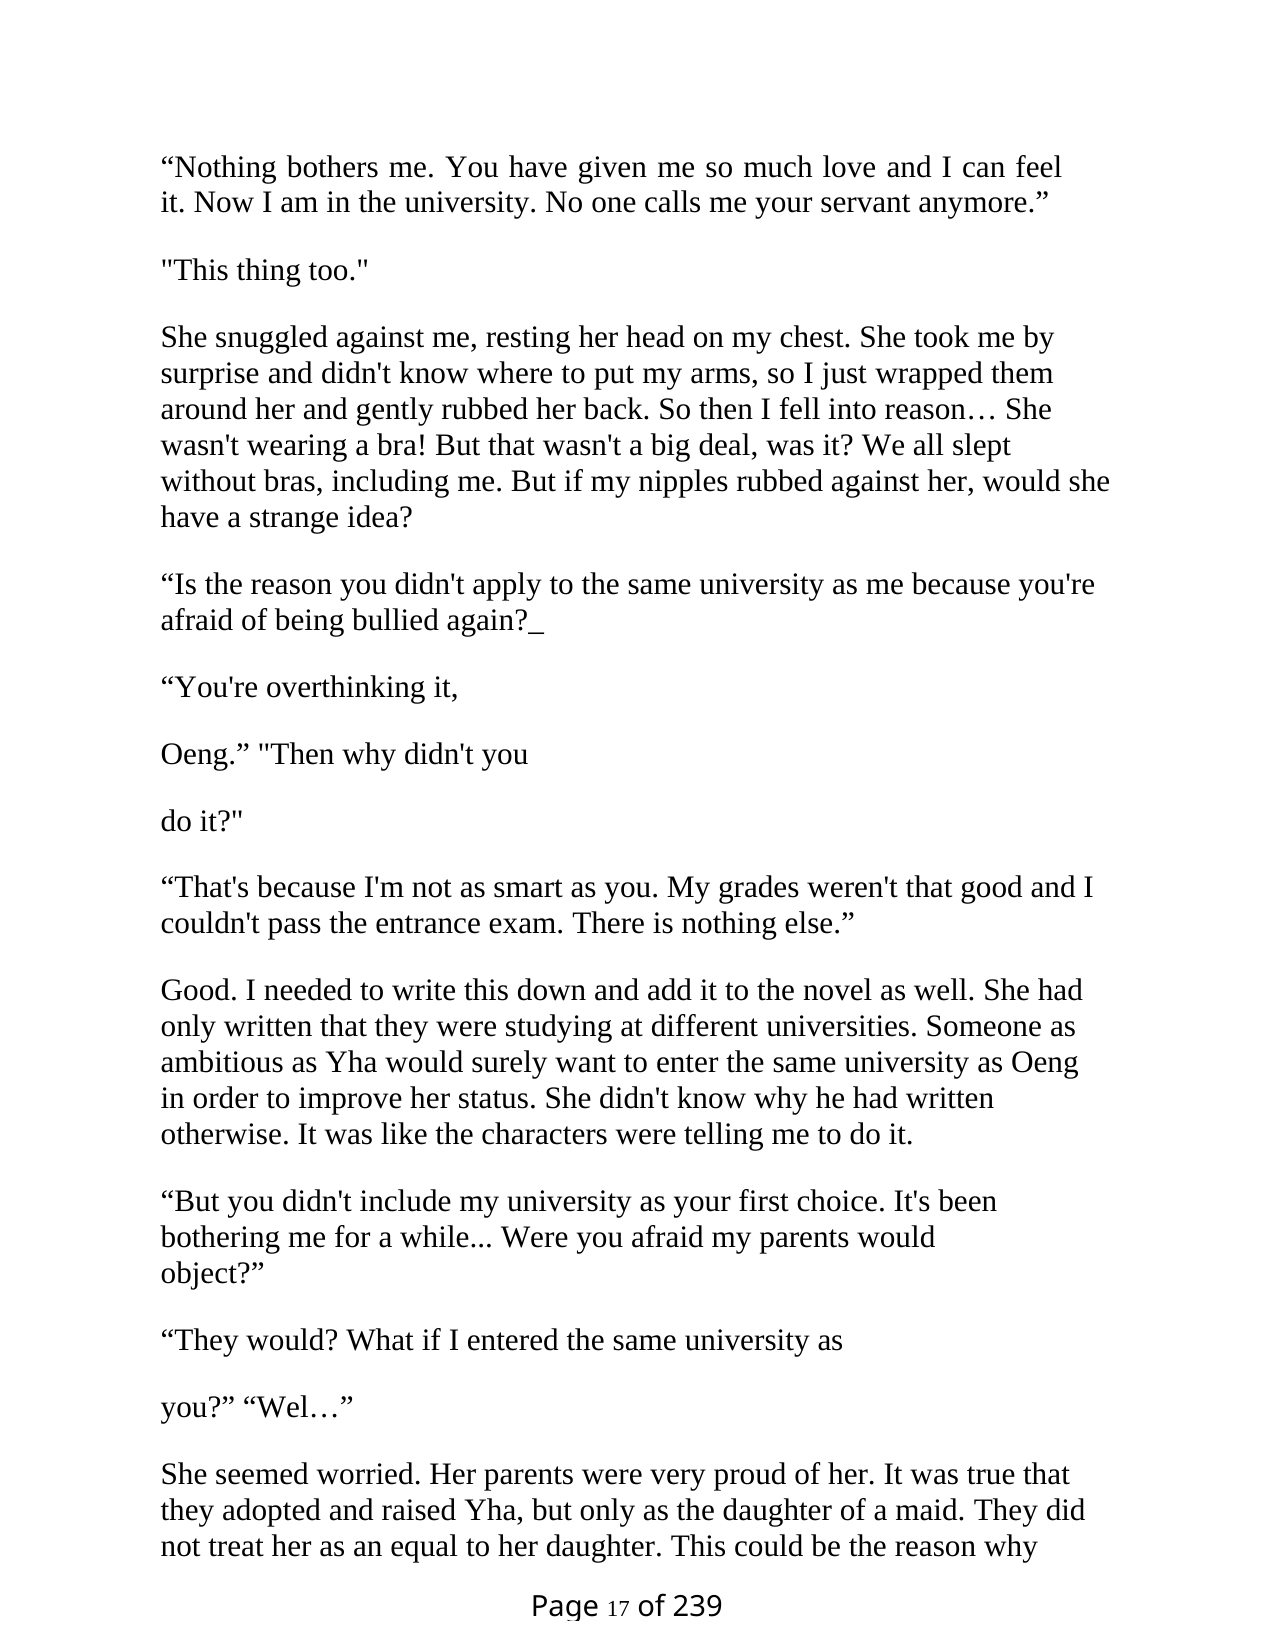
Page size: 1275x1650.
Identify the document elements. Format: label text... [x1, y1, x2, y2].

text “Nothing bothers me. You have given me so much love and I can feel it. Now I am in the university. No one calls me your servant anymore.” [160, 148, 1062, 220]
text “But you didn't include my university as your first choice. It's been bothering me for a while... Were you afraid my parents would object?” [160, 1183, 1044, 1290]
text “They would? What if I entered the same university as you?” “Wel…” [160, 1322, 926, 1424]
text She snuggled against me, resting her head on my chest. She took me by surprise and didn't know where to put my arms, so I just wrapped them around her and gently rubbed her back. So then I fell into reason… She [160, 318, 1055, 426]
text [160, 1455, 1086, 1563]
text Good. I needed to write this down and add it to the novel as well. She had only written that they were studying at different universities. Someone as [160, 972, 1086, 1043]
text “You're overthinking it, Oeng.” "Then why didn't you do it?" [160, 668, 553, 838]
text wasn't wearing a bra! But that wasn't a big deal, was it? We all slept without bras, including me. But if my nipples rubbed against her, would she have a strange idea? [160, 426, 1111, 534]
text ambitious as Yha would surely want to enter the same university as Oeng in order to improve her status. She didn't know why he had written otherwise. It was like the characters were telling me to do it. [160, 1043, 1110, 1151]
text “That's because I'm not as smart as you. My grades weren't that good and I couldn't pass the entrance exam. There is nothing else.” [160, 868, 1097, 940]
text “Is the reason you didn't apply to the same university as me because you're afraid of being bullied again?_ [160, 565, 1098, 637]
text "This thing too." [160, 251, 1254, 287]
